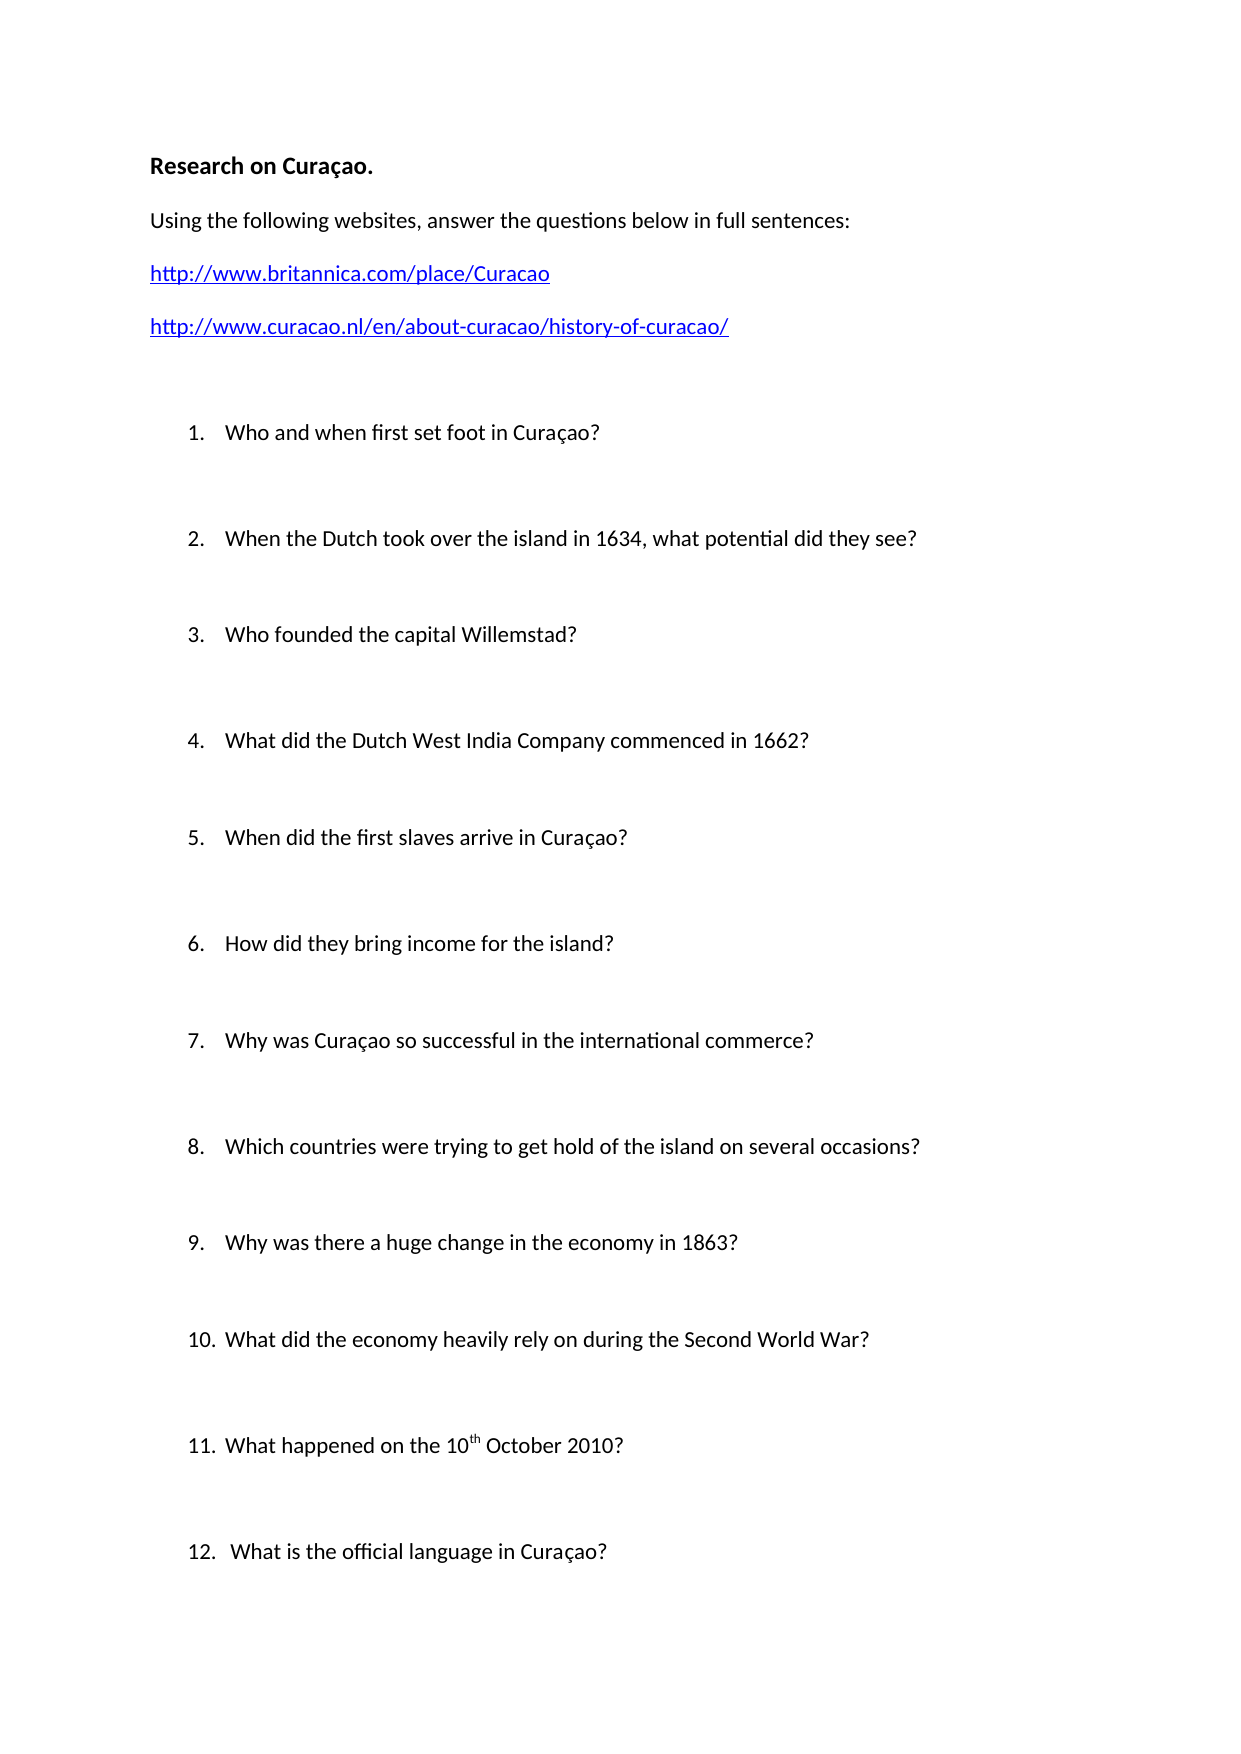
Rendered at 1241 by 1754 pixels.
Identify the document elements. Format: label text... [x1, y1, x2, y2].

list What happened on the 10th October 2010? [187, 1431, 1090, 1459]
list How did they bring income for the island? [187, 929, 1090, 957]
list Why was Curaçao so successful in the international commerce? [187, 1026, 1090, 1054]
list Who founded the capital Willemstad? [187, 621, 1090, 648]
list When the Dutch took over the island in 1634, what potential did they see? [187, 524, 1090, 552]
text Using the following websites, answer the questions below in full sentences: [150, 206, 1090, 234]
list Why was there a huge change in the economy in 1863? [187, 1228, 1090, 1256]
list What is the official language in Curaçao? [187, 1537, 1090, 1565]
list What did the Dutch West India Company commenced in 1662? [187, 727, 1090, 754]
list Which countries were trying to get hold of the island on several occasions? [187, 1132, 1090, 1160]
list Who and when first set foot in Curaçao? [187, 418, 1090, 446]
text http://www.britannica.com/place/Curacao [150, 259, 1090, 287]
text http://www.curacao.nl/en/about-curacao/history-of-curacao/ [150, 312, 1090, 340]
list When did the first slaves arrive in Curaçao? [187, 823, 1090, 851]
list What did the economy heavily rely on during the Second World War? [187, 1325, 1090, 1353]
text Research on Curaçao. [150, 150, 1090, 181]
